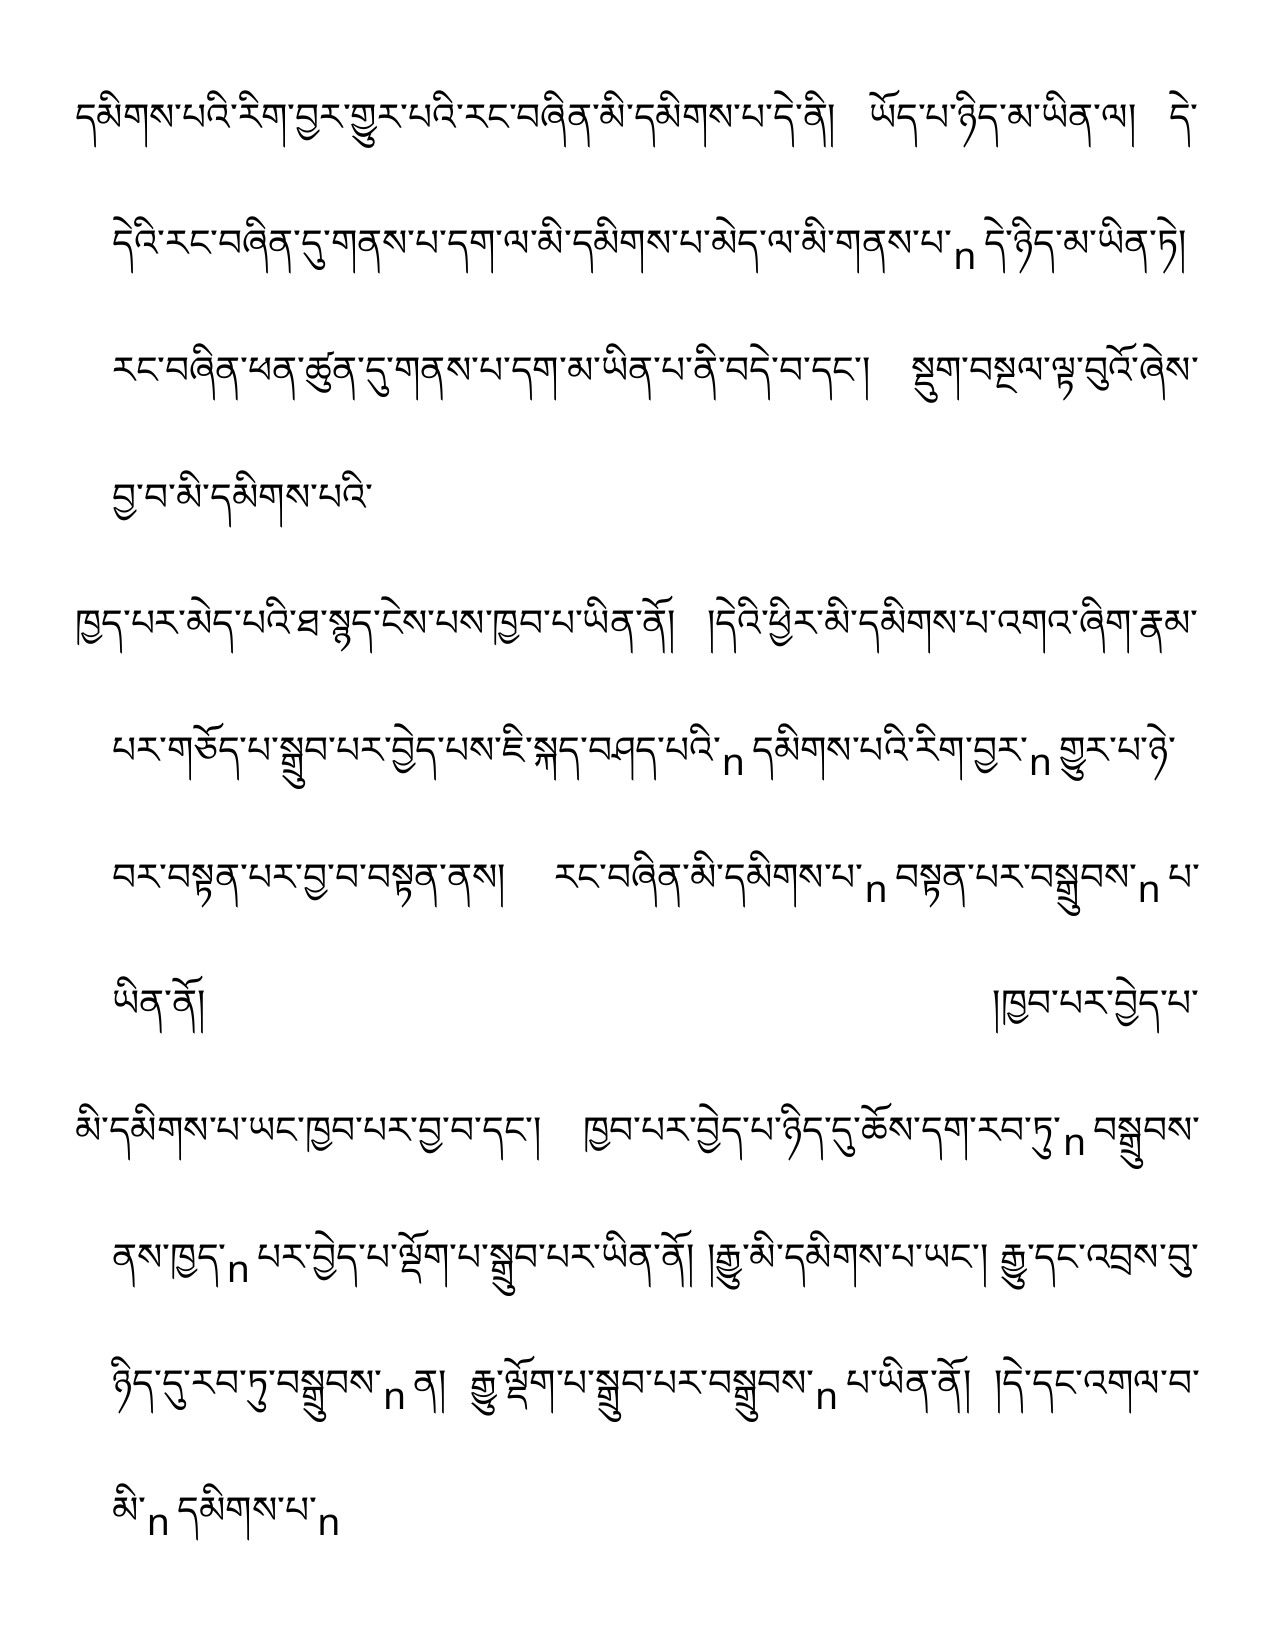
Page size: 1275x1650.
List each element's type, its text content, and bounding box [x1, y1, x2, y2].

text ཁྱད་པར་མེད་པའི་ཐ་སྙད་ངེས་པས་ཁྱབ་པ་ཡིན་ནོ། །དེའི་ཕྱིར་མི་དམིགས་པ་འགའ་ཞིག་རྣམ་པར་གཅོད་པ་སྒྲུབ་པར་བྱེད་པས་ཇི་སྐད་བཤད་པའི་nདམིགས་པའི་རིག་བྱར་nགྱུར་པ་ཉེ་བར་བསྟན་པར་བྱ་བ་བསྟན་ནས། རང་བཞིན་མི་དམིགས་པ་nབསྟན་པར་བསྒྲུབས་nཔ་ཡིན་ནོ། །ཁྱབ་པར་བྱེད་པ་ [75, 582, 1200, 1067]
text མི་དམིགས་པ་ཡང་ཁྱབ་པར་བྱ་བ་དང་། ཁྱབ་པར་བྱེད་པ་ཉིད་དུ་ཆོས་དག་རབ་ཏུ་nབསྒྲུབས་ནས་ཁྱད་nཔར་བྱེད་པ་ལྡོག་པ་སྒྲུབ་པར་ཡིན་ནོ། །རྒྱུ་མི་དམིགས་པ་ཡང་། རྒྱུ་དང་འབྲས་བུ་ཉིད་དུ་རབ་ཏུ་བསྒྲུབས་nན། རྒྱུ་ལྡོག་པ་སྒྲུབ་པར་བསྒྲུབས་nཔ་ཡིན་ནོ། །དེ་དང་འགལ་བ་མི་nདམིགས་པ་n [75, 1088, 1200, 1574]
text དམིགས་པའི་རིག་བྱར་གྱུར་པའི་རང་བཞིན་མི་དམིགས་པ་དེ་ནི། ཡོད་པ་ཉིད་མ་ཡིན་ལ། དེ་དེའི་རང་བཞིན་དུ་གནས་པ་དག་ལ་མི་དམིགས་པ་མེད་ལ་མི་གནས་པ་nདེ་ཉིད་མ་ཡིན་ཏེ། རང་བཞིན་ཕན་ཚུན་དུ་གནས་པ་དག་མ་ཡིན་པ་ནི་བདེ་བ་དང་། སྡུག་བསྔལ་ལྟ་བུའོ་ཞེས་བྱ་བ་མི་དམིགས་པའི་ [75, 75, 1200, 561]
